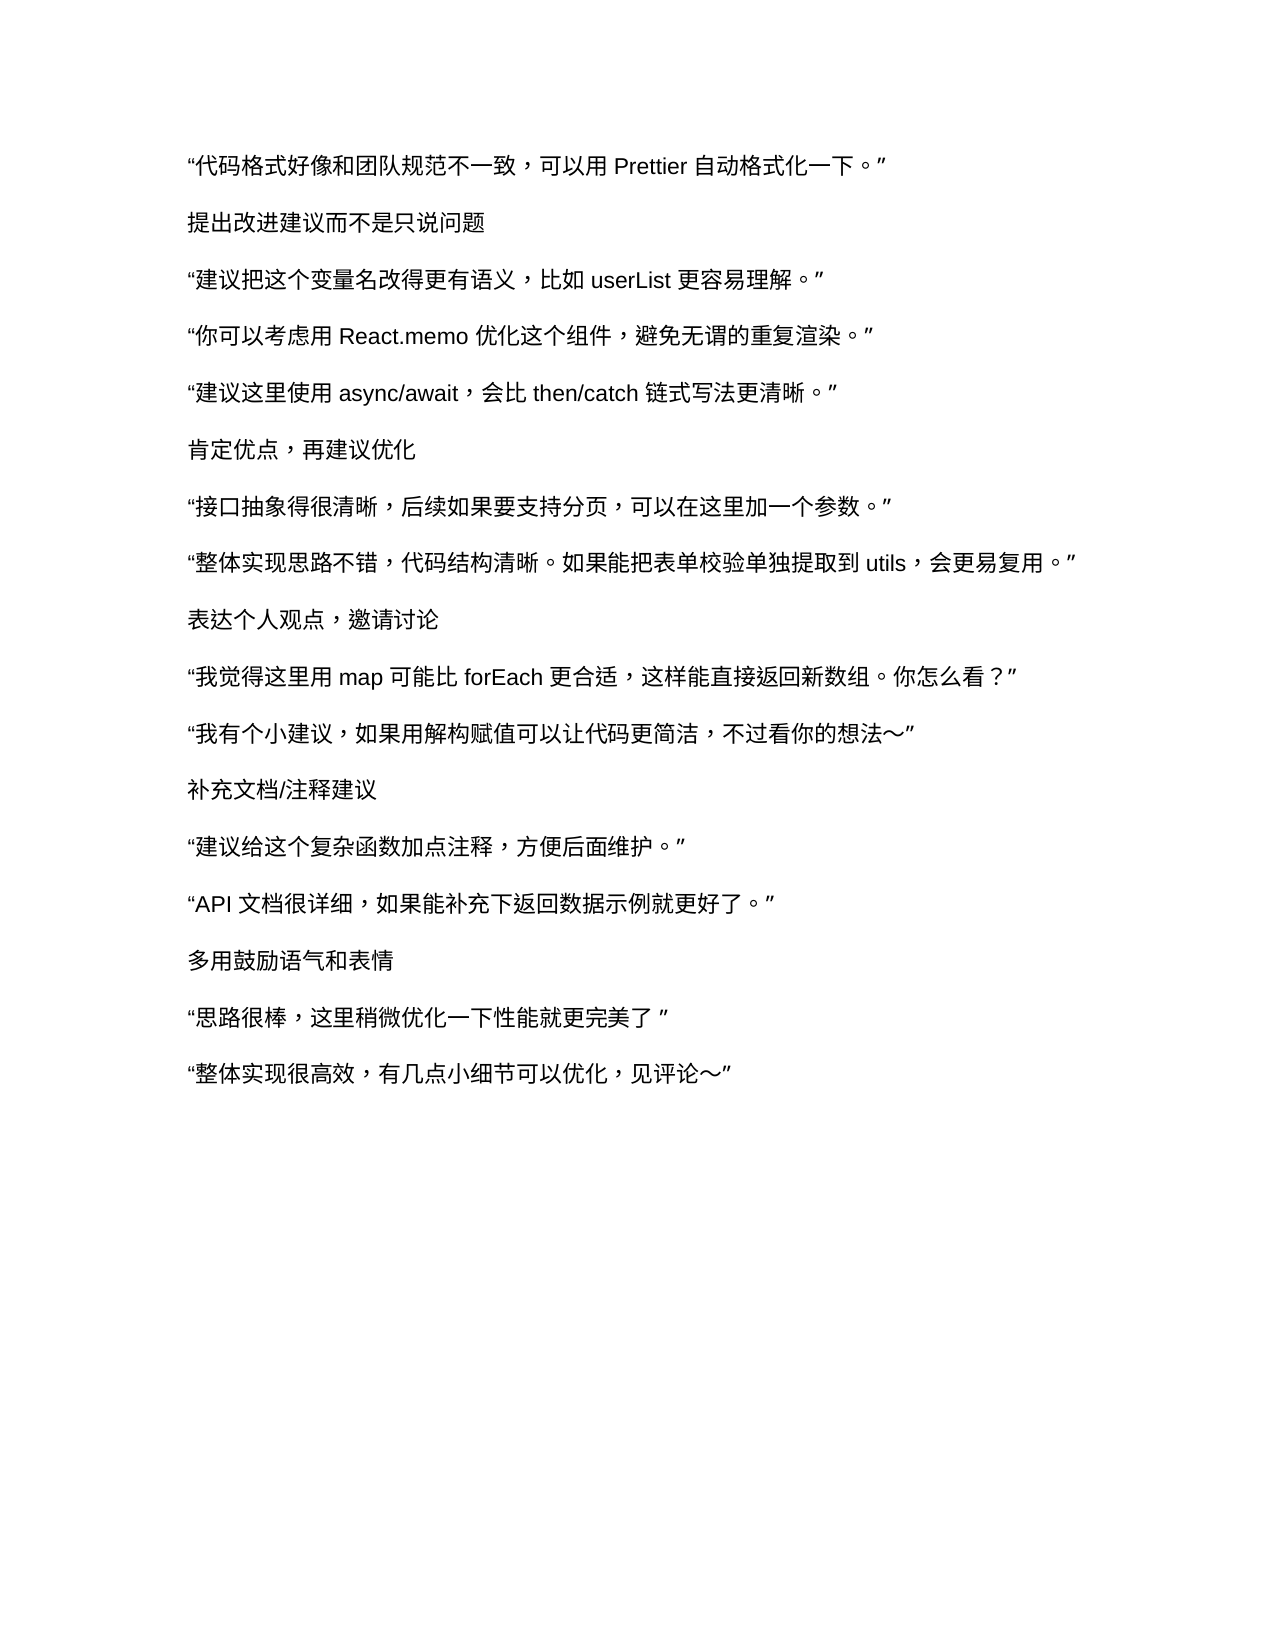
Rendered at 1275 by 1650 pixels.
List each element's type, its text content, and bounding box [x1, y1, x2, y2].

text “接口抽象得很清晰，后续如果要支持分页，可以在这里加一个参数。” [187, 491, 1087, 522]
text 肯定优点，再建议优化 [187, 434, 1087, 465]
text “代码格式好像和团队规范不一致，可以用 Prettier 自动格式化一下。” [187, 150, 1087, 181]
text “整体实现很高效，有几点小细节可以优化，见评论～” [187, 1058, 1087, 1089]
text “建议这里使用 async/await，会比 then/catch 链式写法更清晰。” [187, 377, 1087, 408]
text “你可以考虑用 React.memo 优化这个组件，避免无谓的重复渲染。” [187, 320, 1087, 352]
text 补充文档/注释建议 [187, 774, 1087, 806]
text 表达个人观点，邀请讨论 [187, 604, 1087, 635]
text “我有个小建议，如果用解构赋值可以让代码更简洁，不过看你的想法～” [187, 718, 1087, 749]
text 多用鼓励语气和表情 [187, 945, 1087, 976]
text “建议给这个复杂函数加点注释，方便后面维护。” [187, 831, 1087, 862]
text “API 文档很详细，如果能补充下返回数据示例就更好了。” [187, 888, 1087, 919]
text “我觉得这里用 map 可能比 forEach 更合适，这样能直接返回新数组。你怎么看？” [187, 661, 1087, 692]
text “思路很棒，这里稍微优化一下性能就更完美了 ” [187, 1002, 1087, 1033]
text 提出改进建议而不是只说问题 [187, 207, 1087, 238]
text “建议把这个变量名改得更有语义，比如 userList 更容易理解。” [187, 263, 1087, 295]
text “整体实现思路不错，代码结构清晰。如果能把表单校验单独提取到 utils，会更易复用。” [187, 547, 1087, 579]
